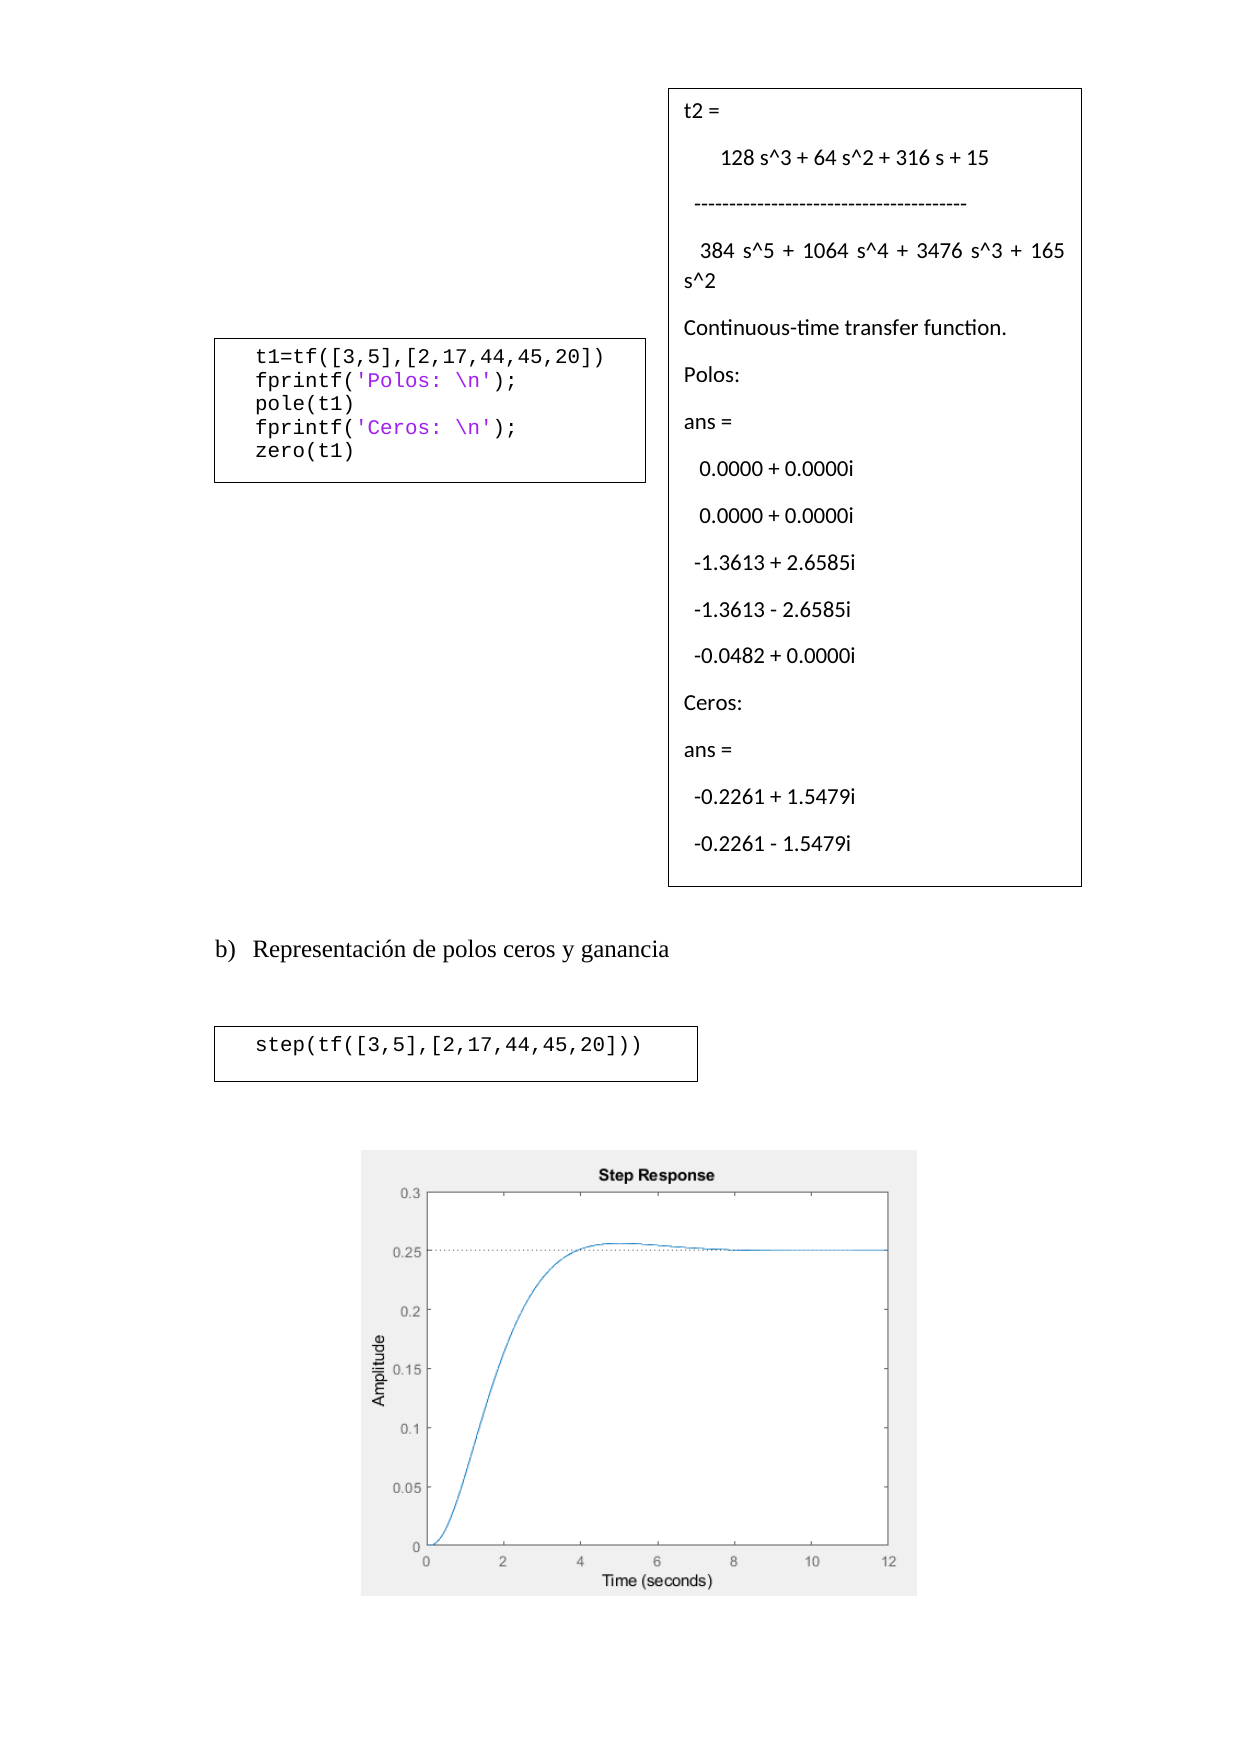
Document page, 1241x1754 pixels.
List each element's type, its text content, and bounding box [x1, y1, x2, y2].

picture [360, 1150, 917, 1596]
list Representación de polos ceros y ganancia [215, 934, 1063, 962]
